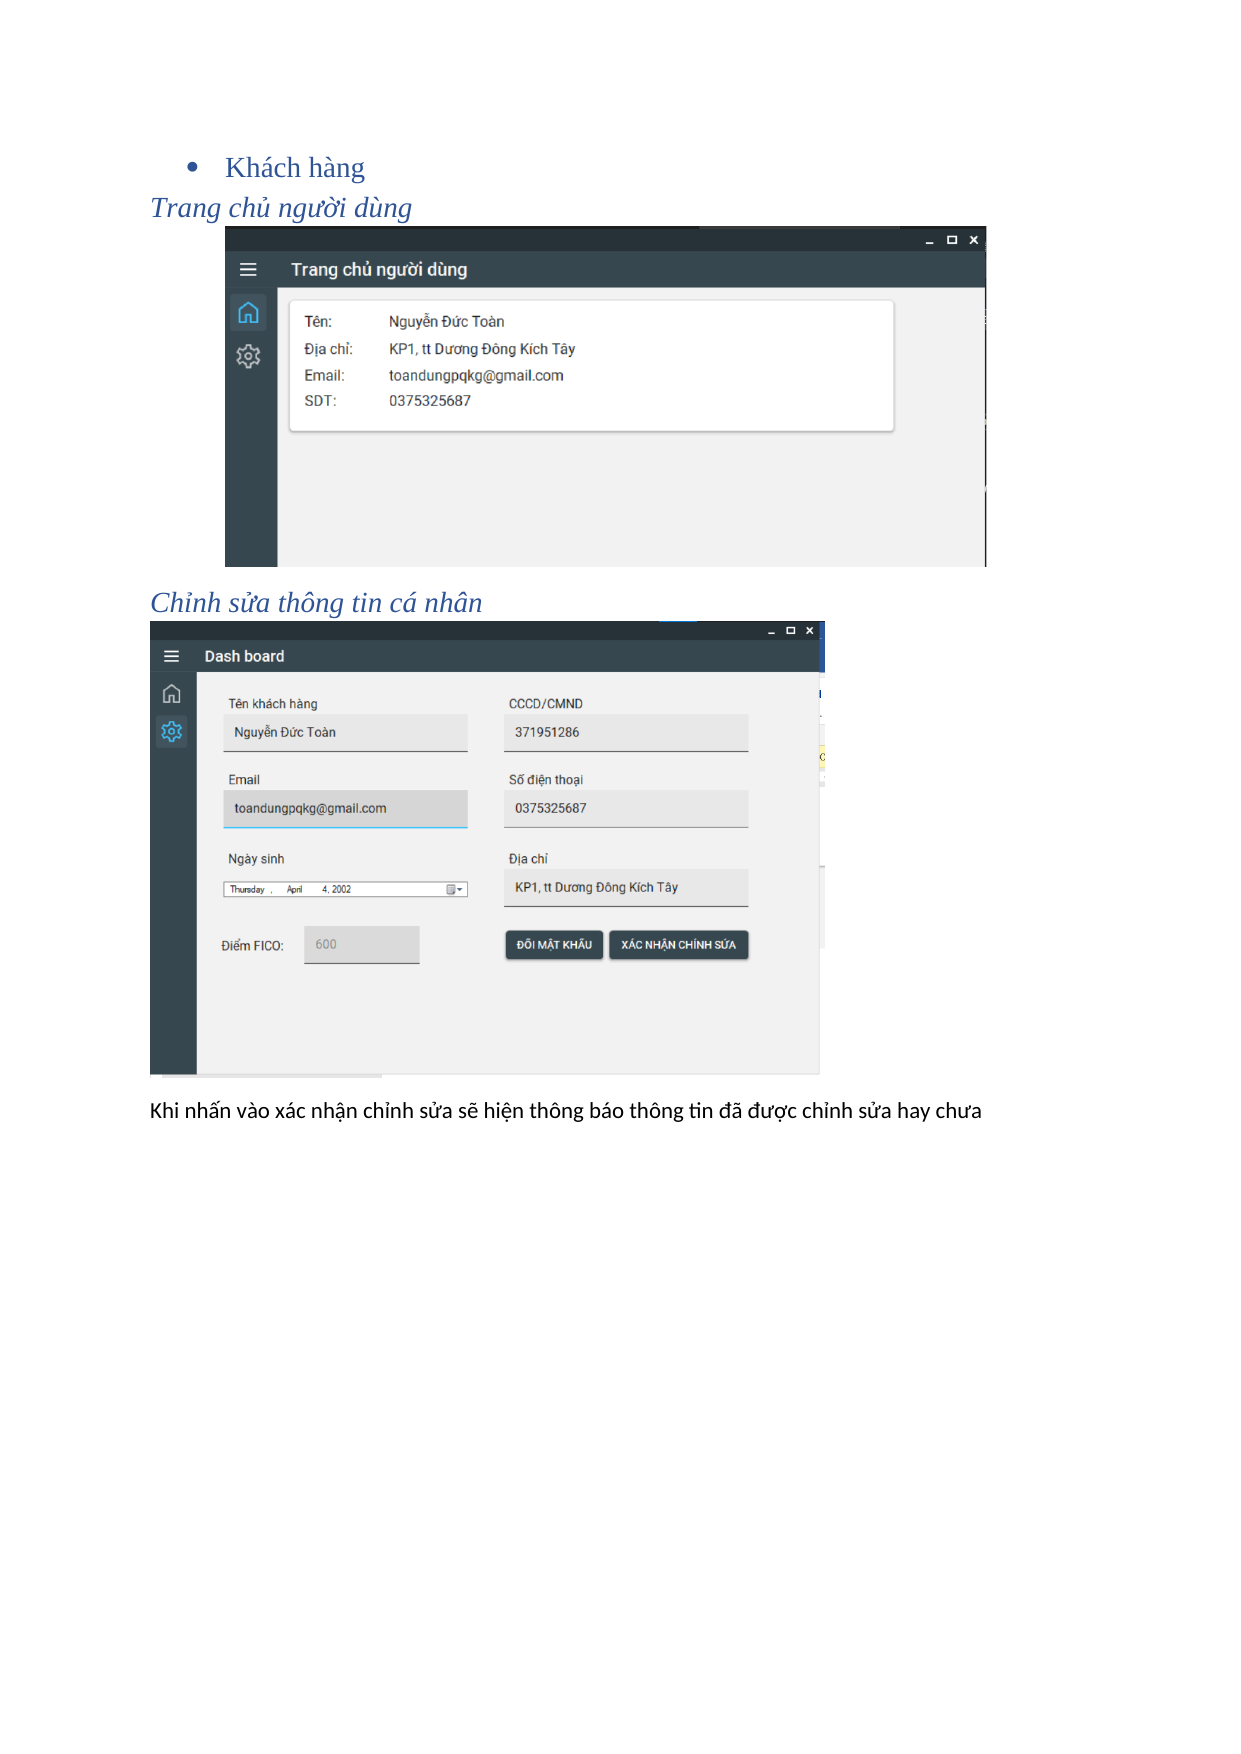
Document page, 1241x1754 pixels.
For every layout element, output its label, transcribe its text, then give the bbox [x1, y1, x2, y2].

subtitle Chỉnh sửa thông tin cá nhân [150, 585, 1090, 619]
subtitle Khách hàng [187, 150, 1090, 184]
subtitle Trang chủ người dùng [150, 190, 1090, 224]
text Khi nhấn vào xác nhận chỉnh sửa sẽ hiện thông báo thông tin đã được chỉnh sửa hay chưa [150, 1097, 1090, 1125]
picture [225, 226, 987, 567]
picture [150, 621, 825, 1078]
